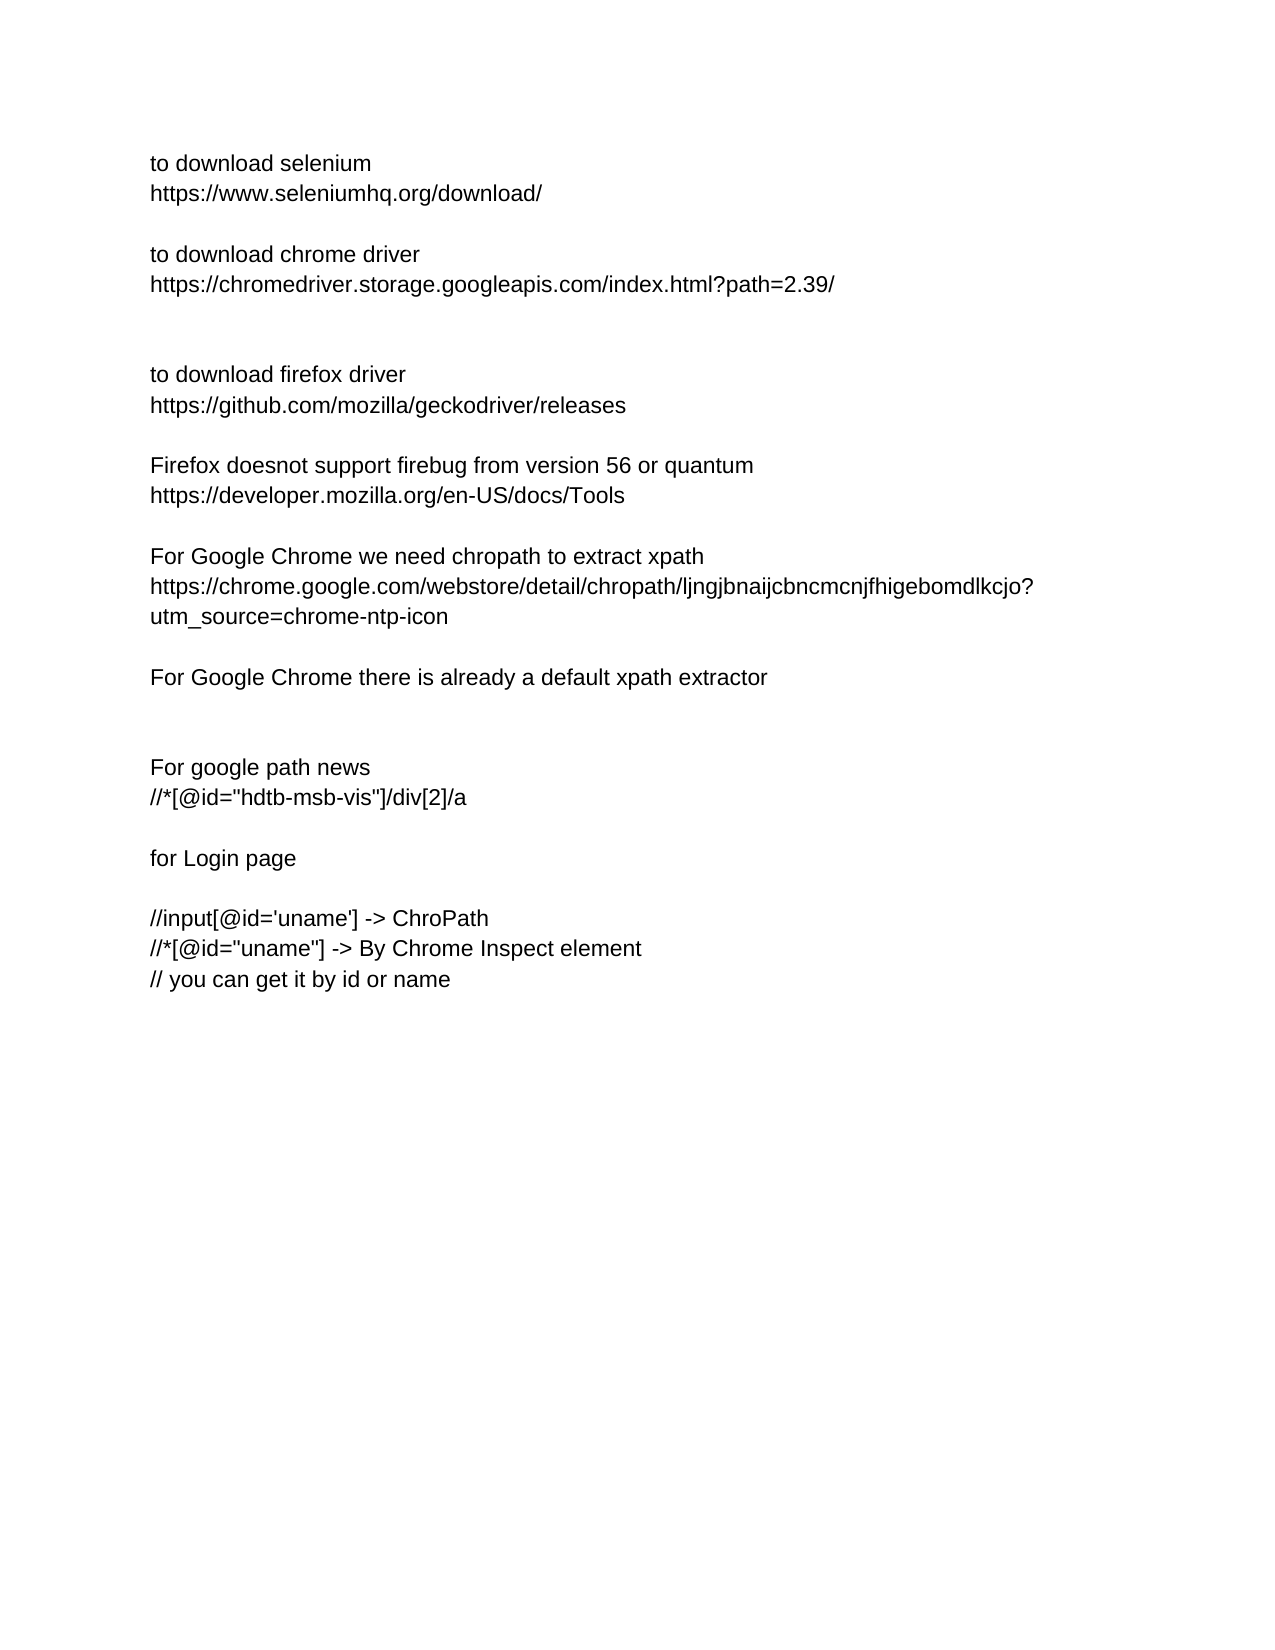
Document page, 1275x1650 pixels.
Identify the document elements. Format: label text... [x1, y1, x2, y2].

text //*[@id="hdtb-msb-vis"]/div[2]/a [150, 784, 1125, 811]
text Firefox doesnot support firebug from version 56 or quantum [150, 452, 1125, 478]
text // you can get it by id or name [150, 966, 1125, 992]
text https://www.seleniumhq.org/download/ [150, 180, 1125, 207]
text https://developer.mozilla.org/en-US/docs/Tools [150, 482, 1125, 509]
text For Google Chrome there is already a default xpath extractor [150, 663, 1125, 690]
text https://github.com/mozilla/geckodriver/releases [150, 392, 1125, 418]
text For google path news [150, 754, 1125, 781]
text //input[@id='uname'] -> ChroPath [150, 905, 1125, 932]
text to download chrome driver [150, 241, 1125, 267]
text https://chromedriver.storage.googleapis.com/index.html?path=2.39/ [150, 271, 1125, 297]
text //*[@id="uname"] -> By Chrome Inspect element [150, 935, 1125, 962]
text to download selenium [150, 150, 1125, 176]
text to download firefox driver [150, 361, 1125, 388]
text for Login page [150, 845, 1125, 871]
text For Google Chrome we need chropath to extract xpath [150, 543, 1125, 569]
text https://chrome.google.com/webstore/detail/chropath/ljngjbnaijcbncmcnjfhigebomdlkcjo?utm_source=chrome-ntp-icon [150, 573, 1125, 629]
